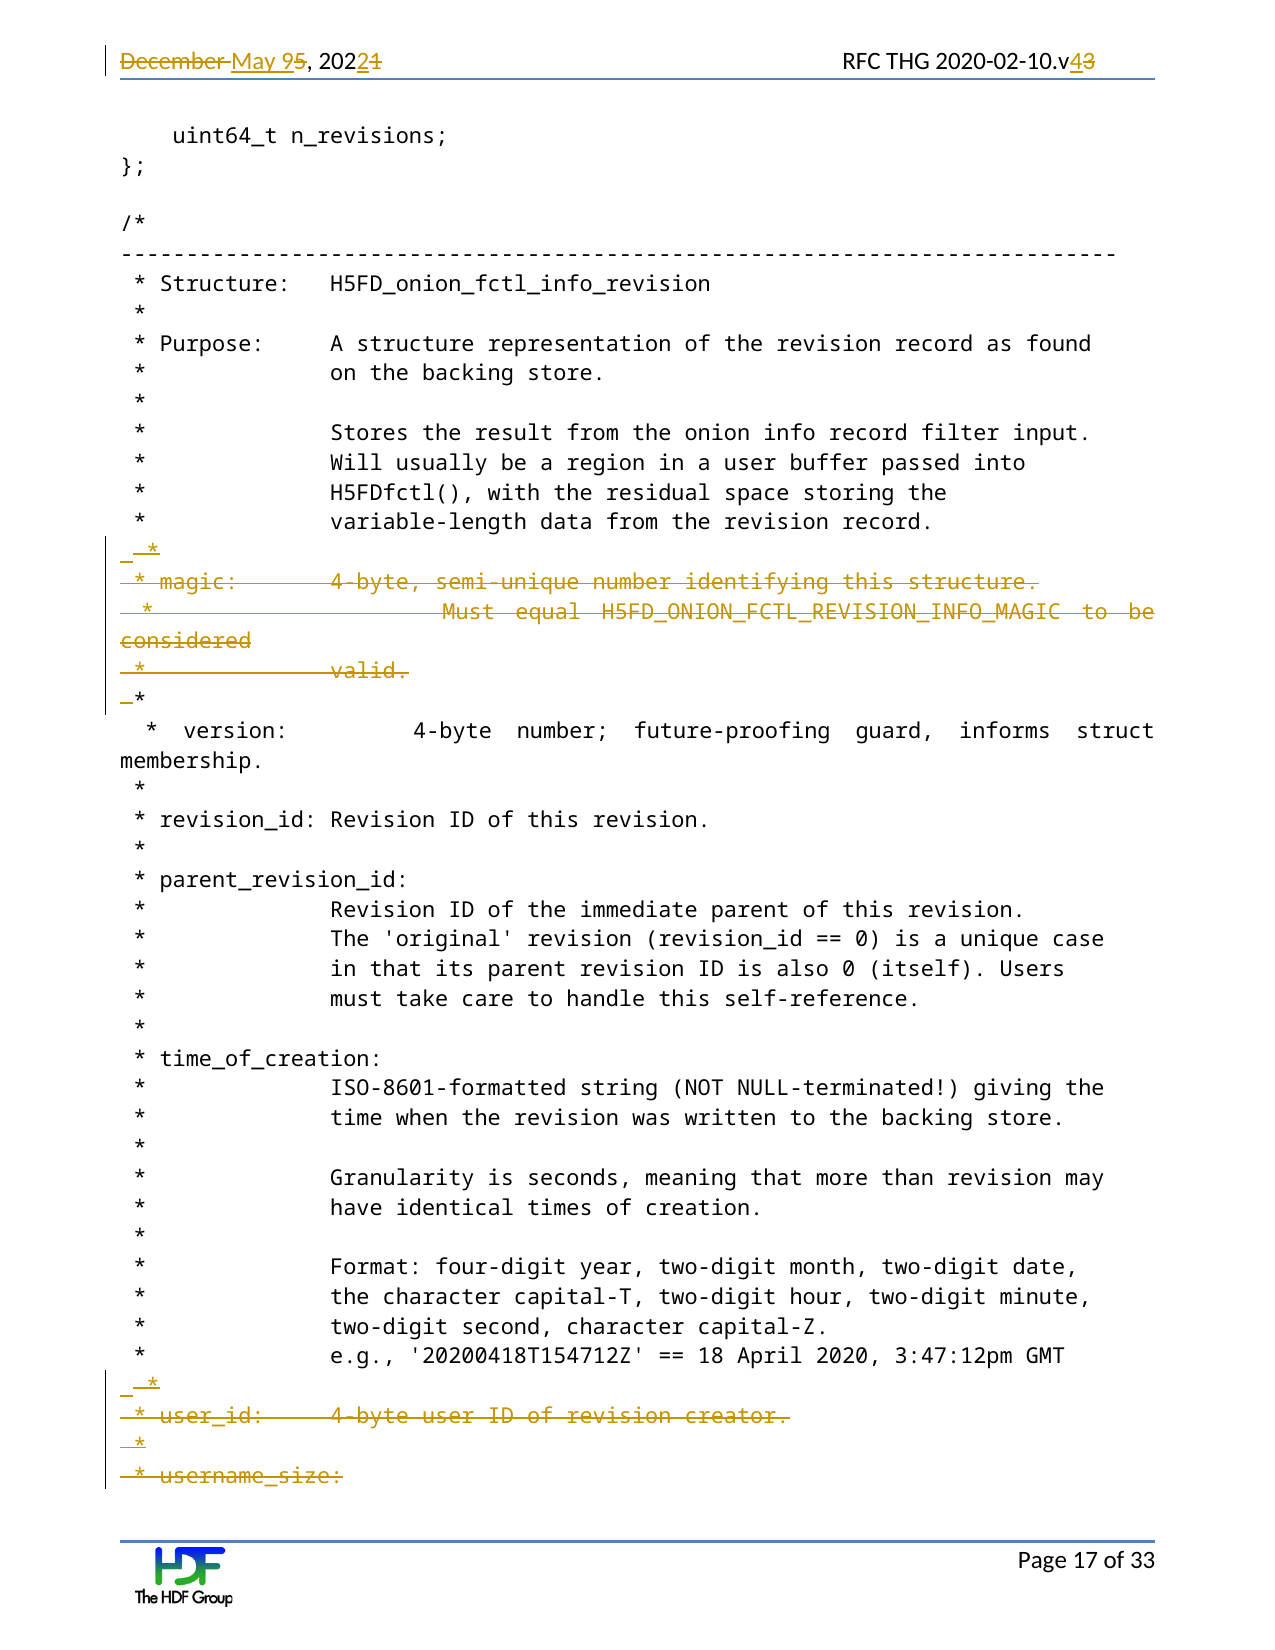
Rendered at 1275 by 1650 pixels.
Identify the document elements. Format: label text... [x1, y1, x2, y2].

text * have identical times of creation. [120, 1191, 1155, 1221]
text * parent_revision_id: [120, 864, 1155, 893]
text * [120, 1132, 1155, 1162]
text * in that its parent revision ID is also 0 (itself). Users [120, 953, 1155, 983]
text * [120, 685, 1155, 715]
text * [120, 774, 1155, 804]
text * time when the revision was written to the backing store. [120, 1102, 1155, 1132]
text * on the backing store. [120, 357, 1155, 387]
text * version: 4-byte number; future-proofing guard, informs struct membership. [120, 715, 1155, 774]
text * the character capital-T, two-digit hour, two-digit minute, [120, 1281, 1155, 1311]
text * Stores the result from the onion info record filter input. [120, 417, 1155, 447]
text * [120, 387, 1155, 417]
text * [120, 298, 1155, 327]
text * must take care to handle this self-reference. [120, 983, 1155, 1013]
text * H5FDfctl(), with the residual space storing the [120, 476, 1155, 506]
text * [120, 834, 1155, 864]
text * revision_id: Revision ID of this revision. [120, 804, 1155, 834]
text * Format: four-digit year, two-digit month, two-digit date, [120, 1251, 1155, 1281]
text * variable-length data from the revision record. [120, 506, 1155, 536]
text * [120, 1221, 1155, 1251]
text * Will usually be a region in a user buffer passed into [120, 447, 1155, 476]
text * Purpose: A structure representation of the revision record as found [120, 327, 1155, 357]
text * two-digit second, character capital-Z. [120, 1311, 1155, 1340]
text * time_of_creation: [120, 1042, 1155, 1072]
picture [135, 1547, 233, 1607]
text uint64_t n_revisions; [120, 120, 1155, 150]
text * Revision ID of the immediate parent of this revision. [120, 893, 1155, 923]
text * ISO-8601-formatted string (NOT NULL-terminated!) giving the [120, 1072, 1155, 1102]
text /* ---------------------------------------------------------------------------- [120, 208, 1155, 268]
text * Granularity is seconds, meaning that more than revision may [120, 1162, 1155, 1191]
text }; [120, 150, 1155, 179]
text * Structure: H5FD_onion_fctl_info_revision [120, 268, 1155, 298]
text * The 'original' revision (revision_id == 0) is a unique case [120, 923, 1155, 953]
text * [120, 1013, 1155, 1042]
text * e.g., '20200418T154712Z' == 18 April 2020, 3:47:12pm GMT [120, 1340, 1155, 1370]
